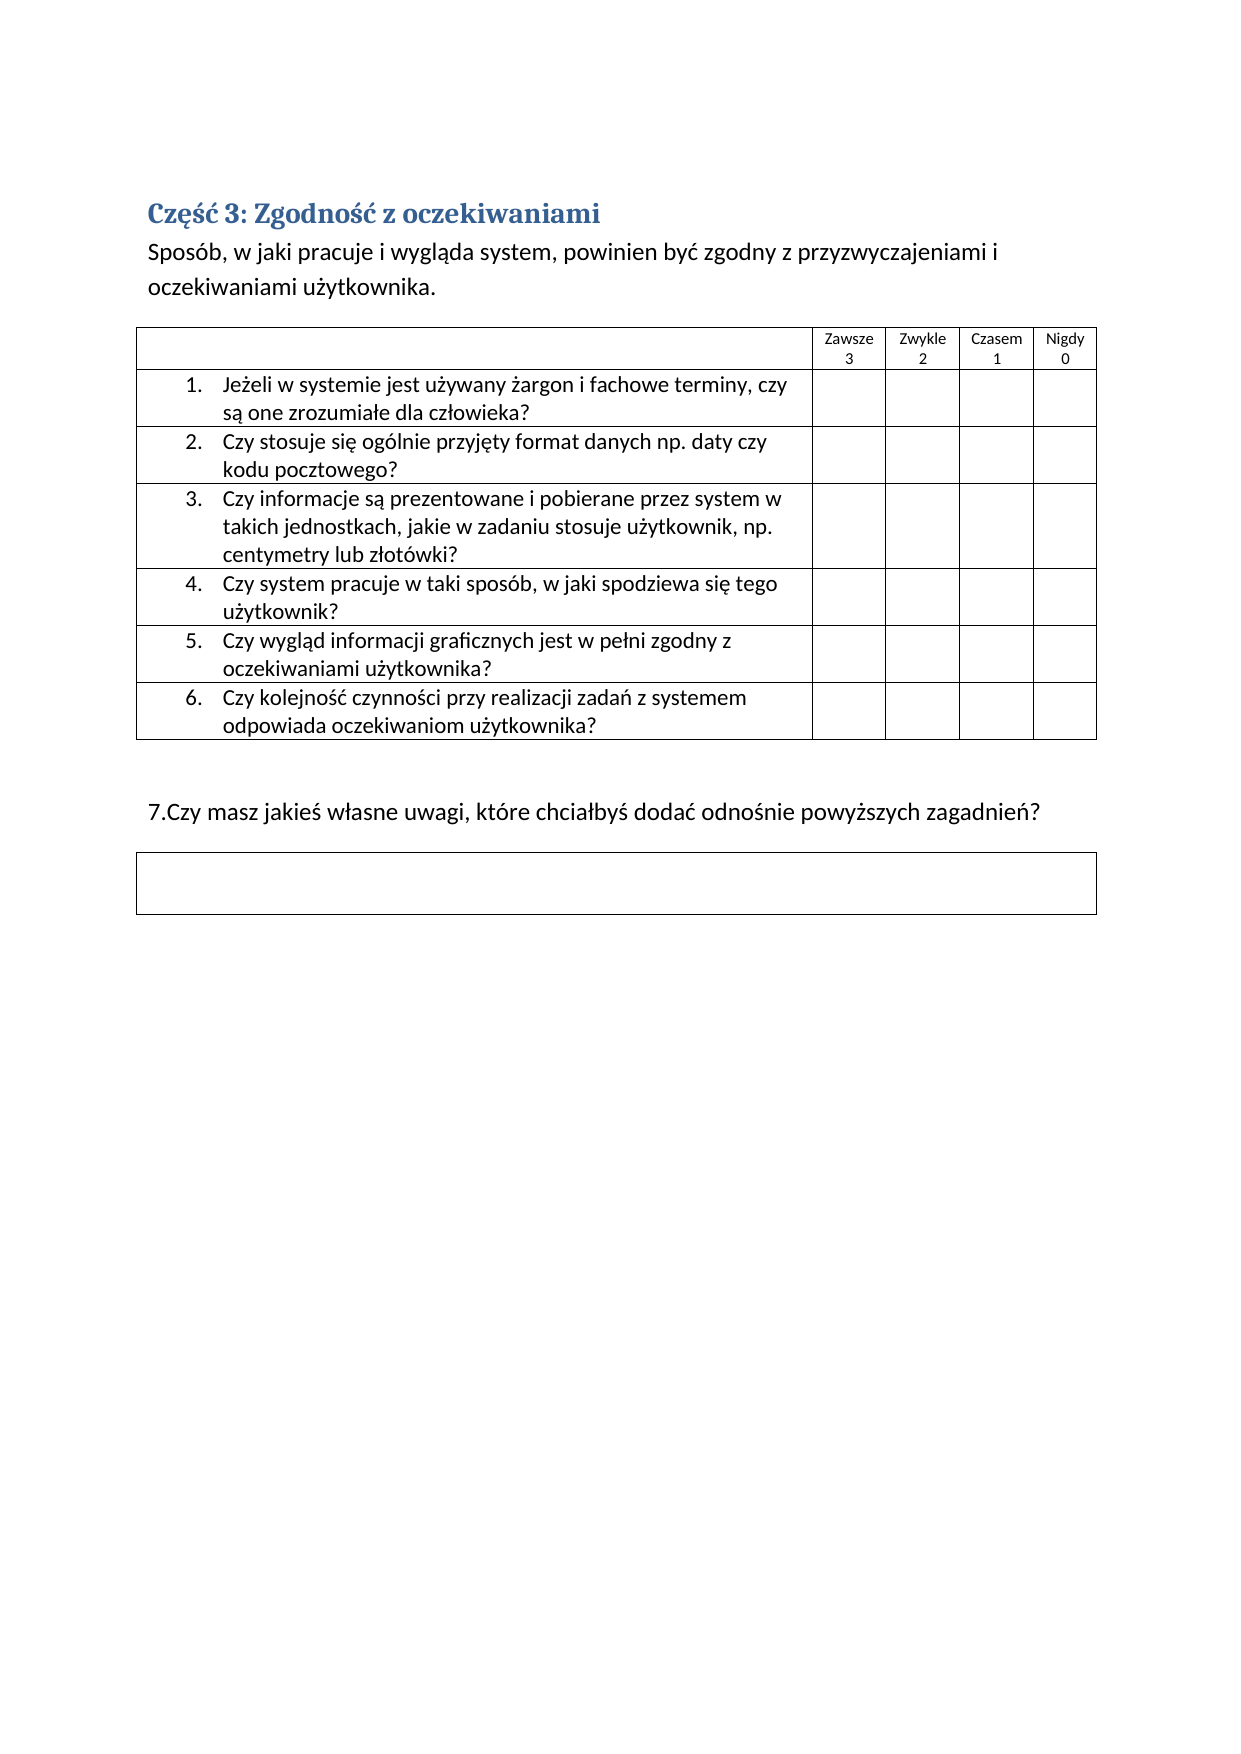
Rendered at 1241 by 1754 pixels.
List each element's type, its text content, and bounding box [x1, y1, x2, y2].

table_cell [960, 484, 1033, 568]
table_header Zawsze 3 [813, 328, 885, 369]
table_header [137, 853, 1096, 914]
table_cell [1034, 569, 1096, 625]
table_cell [960, 370, 1033, 426]
table_cell Czy wygląd informacji graficznych jest w pełni zgodny z oczekiwaniami użytkownika? [137, 626, 812, 682]
table_cell [960, 569, 1033, 625]
table_cell [1034, 626, 1096, 682]
table_cell [813, 370, 885, 426]
table_cell [813, 569, 885, 625]
table_cell [960, 626, 1033, 682]
table_cell [960, 683, 1033, 739]
table_cell [886, 569, 959, 625]
table_cell [1034, 370, 1096, 426]
table_cell [813, 626, 885, 682]
table_cell [813, 484, 885, 568]
table_cell [886, 626, 959, 682]
text Sposób, w jaki pracuje i wygląda system, powinien być zgodny z przyzwyczajeniami i oczekiwaniami użytkownika. [148, 236, 1093, 302]
table_header Nigdy 0 [1034, 328, 1096, 369]
table_cell [886, 484, 959, 568]
table_cell [813, 427, 885, 483]
table_header [137, 328, 812, 369]
table_cell [886, 370, 959, 426]
table_cell [1034, 484, 1096, 568]
table_cell [960, 427, 1033, 483]
table_cell [1034, 427, 1096, 483]
table_header Czasem 1 [960, 328, 1033, 369]
table_cell [886, 683, 959, 739]
table_cell [1034, 683, 1096, 739]
table_header Zwykle 2 [886, 328, 959, 369]
text 7.Czy masz jakieś własne uwagi, które chciałbyś dodać odnośnie powyższych zagadnień? [148, 796, 1093, 827]
subtitle Część 3: Zgodność z oczekiwaniami [148, 198, 1093, 231]
table_cell [813, 683, 885, 739]
table_cell Czy stosuje się ogólnie przyjęty format danych np. daty czy kodu pocztowego? [137, 427, 812, 483]
table_cell Czy informacje są prezentowane i pobierane przez system w takich jednostkach, jakie w zadaniu stosuje użytkownik, np. centymetry lub złotówki? [137, 484, 812, 568]
table_cell Jeżeli w systemie jest używany żargon i fachowe terminy, czy są one zrozumiałe dla człowieka? [137, 370, 812, 426]
table_cell [886, 427, 959, 483]
table_cell Czy system pracuje w taki sposób, w jaki spodziewa się tego użytkownik? [137, 569, 812, 625]
table_cell Czy kolejność czynności przy realizacji zadań z systemem odpowiada oczekiwaniom użytkownika? [137, 683, 812, 739]
